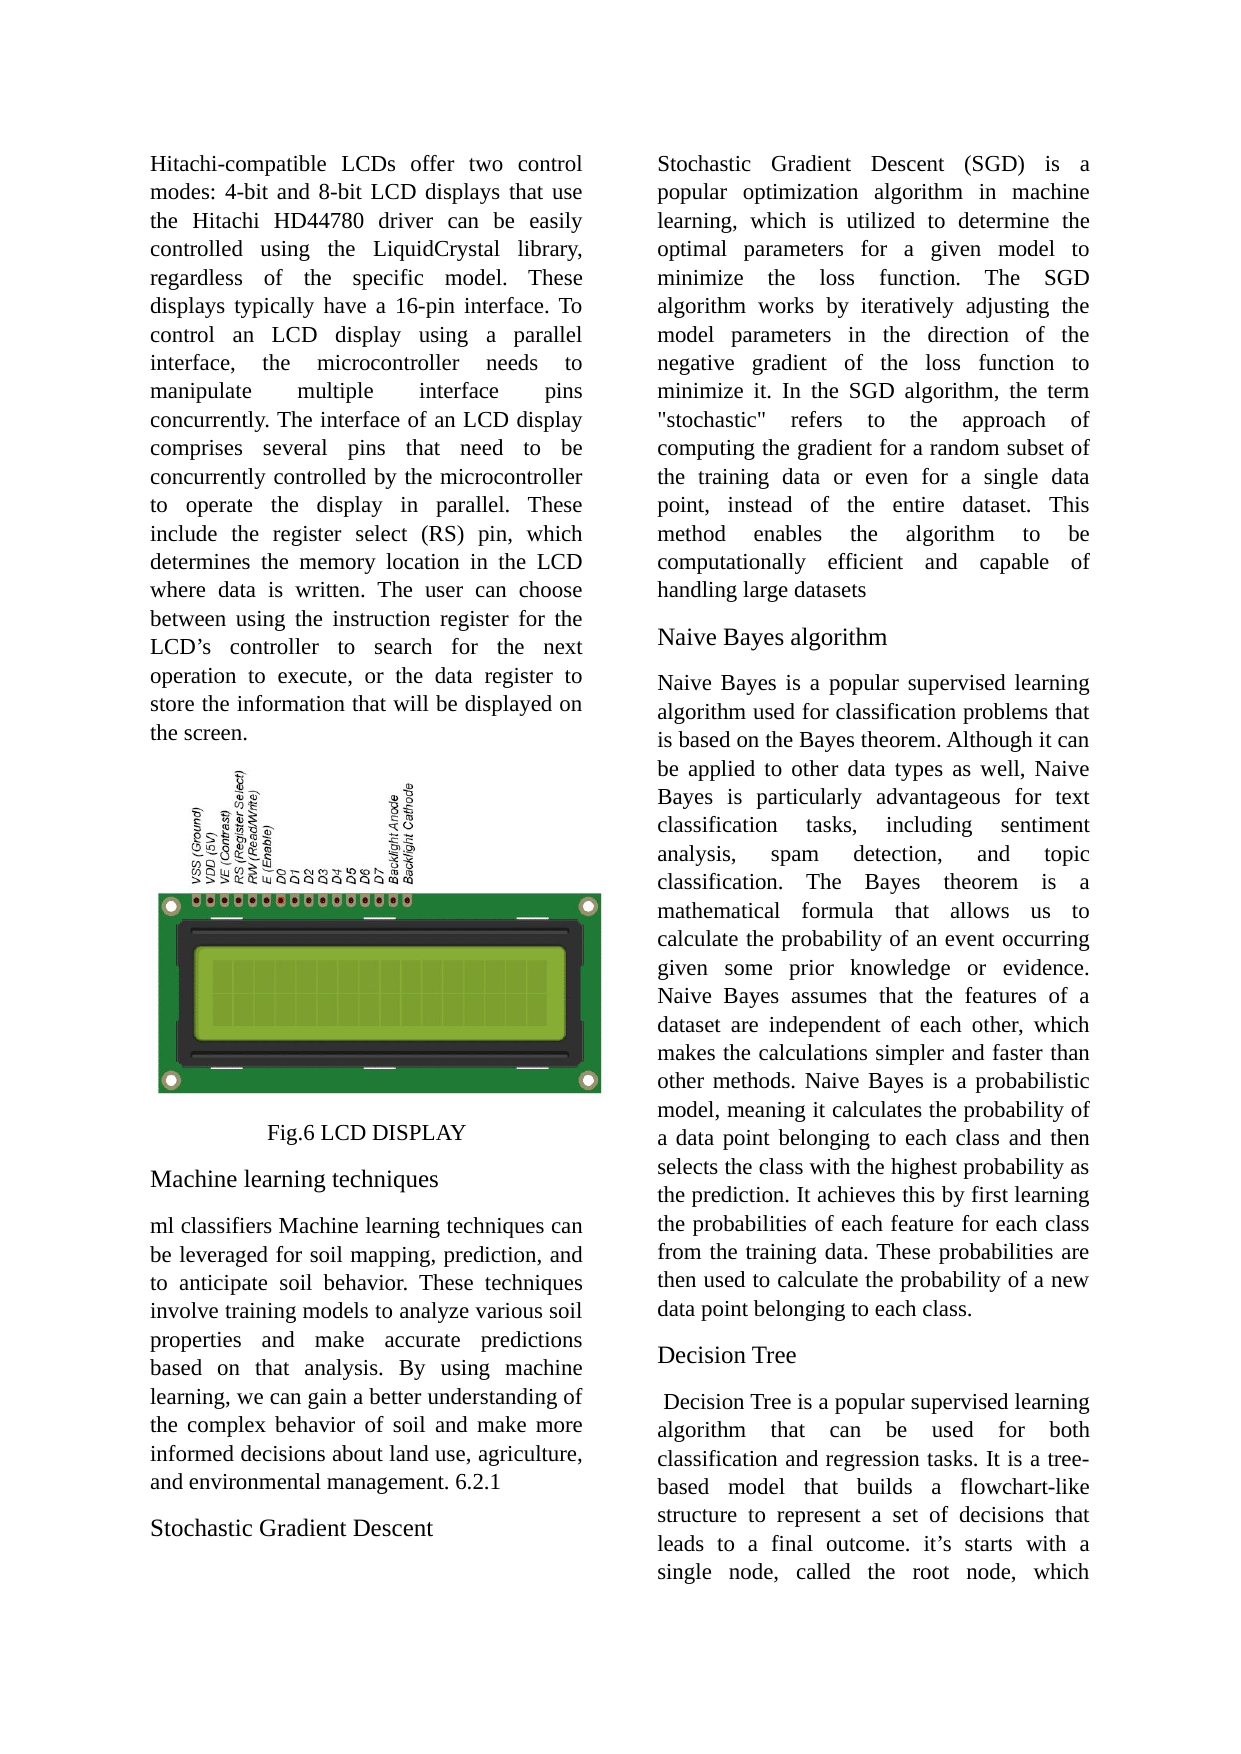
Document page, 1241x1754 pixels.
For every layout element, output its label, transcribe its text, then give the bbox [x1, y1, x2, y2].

text Stochastic Gradient Descent (SGD) is a popular optimization algorithm in machine learning, which is utilized to determine the optimal parameters for a given model to minimize the loss function. The SGD algorithm works by iteratively adjusting the model parameters in the direction of the negative gradient of the loss function to minimize it. In the SGD algorithm, the term "stochastic" refers to the approach of computing the gradient for a random subset of the training data or even for a single data point, instead of the entire dataset. This method enables the algorithm to be computationally efficient and capable of handling large datasets [657, 150, 1090, 603]
picture [150, 763, 609, 1101]
text Naive Bayes is a popular supervised learning algorithm used for classification problems that is based on the Bayes theorem. Although it can be applied to other data types as well, Naive Bayes is particularly advantageous for text classification tasks, including sentiment analysis, spam detection, and topic classification. The Bayes theorem is a mathematical formula that allows us to calculate the probability of an event occurring given some prior knowledge or evidence. Naive Bayes assumes that the features of a dataset are independent of each other, which makes the calculations simpler and faster than other methods. Naive Bayes is a probabilistic model, meaning it calculates the probability of a data point belonging to each class and then selects the class with the highest probability as the prediction. It achieves this by first learning the probabilities of each feature for each class from the training data. These probabilities are then used to calculate the probability of a new data point belonging to each class. [657, 669, 1090, 1321]
text Stochastic Gradient Descent [150, 1513, 583, 1542]
text Naive Bayes algorithm [657, 622, 1090, 650]
text Machine learning techniques [150, 1164, 583, 1193]
text ml classifiers Machine learning techniques can be leveraged for soil mapping, prediction, and to anticipate soil behavior. These techniques involve training models to analyze various soil properties and make accurate predictions based on that analysis. By using machine learning, we can gain a better understanding of the complex behavior of soil and make more informed decisions about land use, agriculture, and environmental management. 6.2.1 [150, 1212, 583, 1494]
text Decision Tree [657, 1340, 1090, 1369]
text Fig.6 LCD DISPLAY [150, 1119, 583, 1146]
